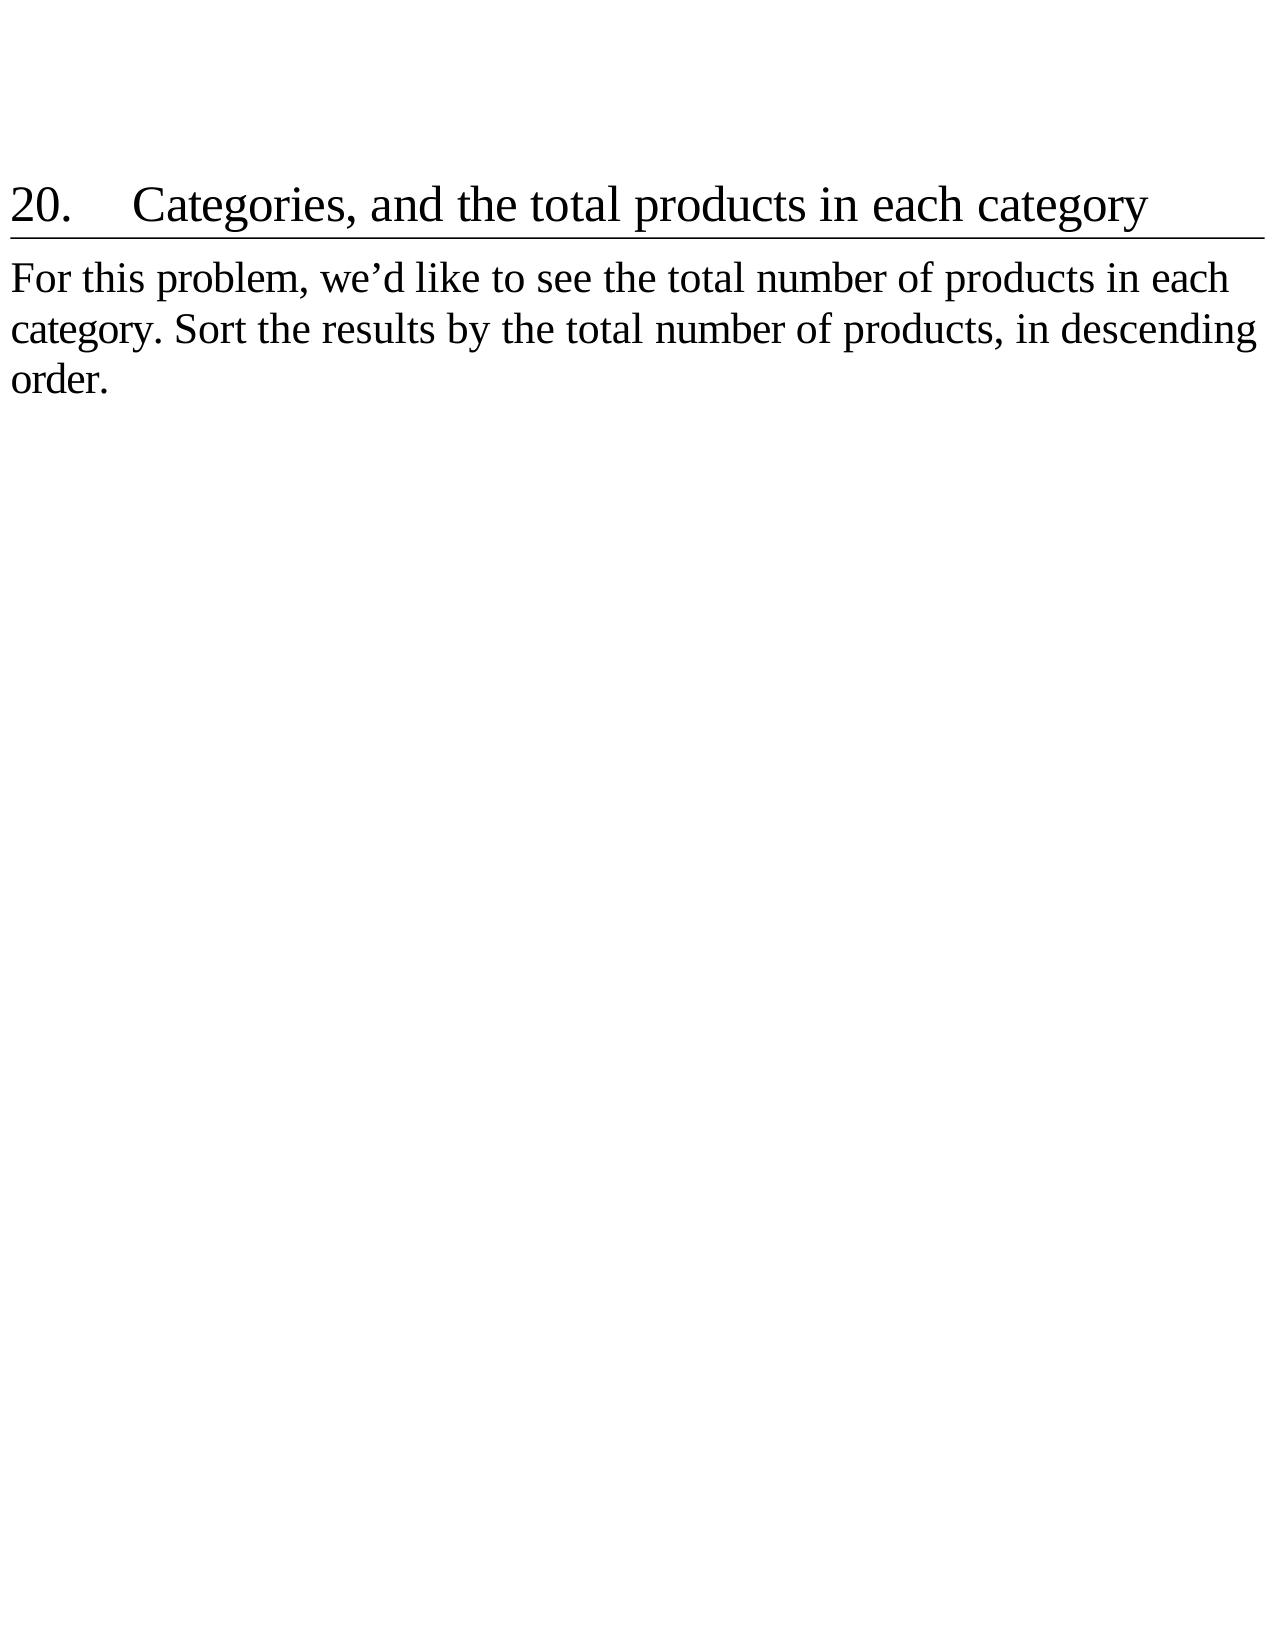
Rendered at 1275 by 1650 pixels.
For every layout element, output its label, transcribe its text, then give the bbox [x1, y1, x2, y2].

text For this problem, we’d like to see the total number of products in each category. Sort the results by the total number of products, in descending order. [10, 252, 1275, 403]
list Categories, and the total products in each category [10, 174, 1275, 233]
